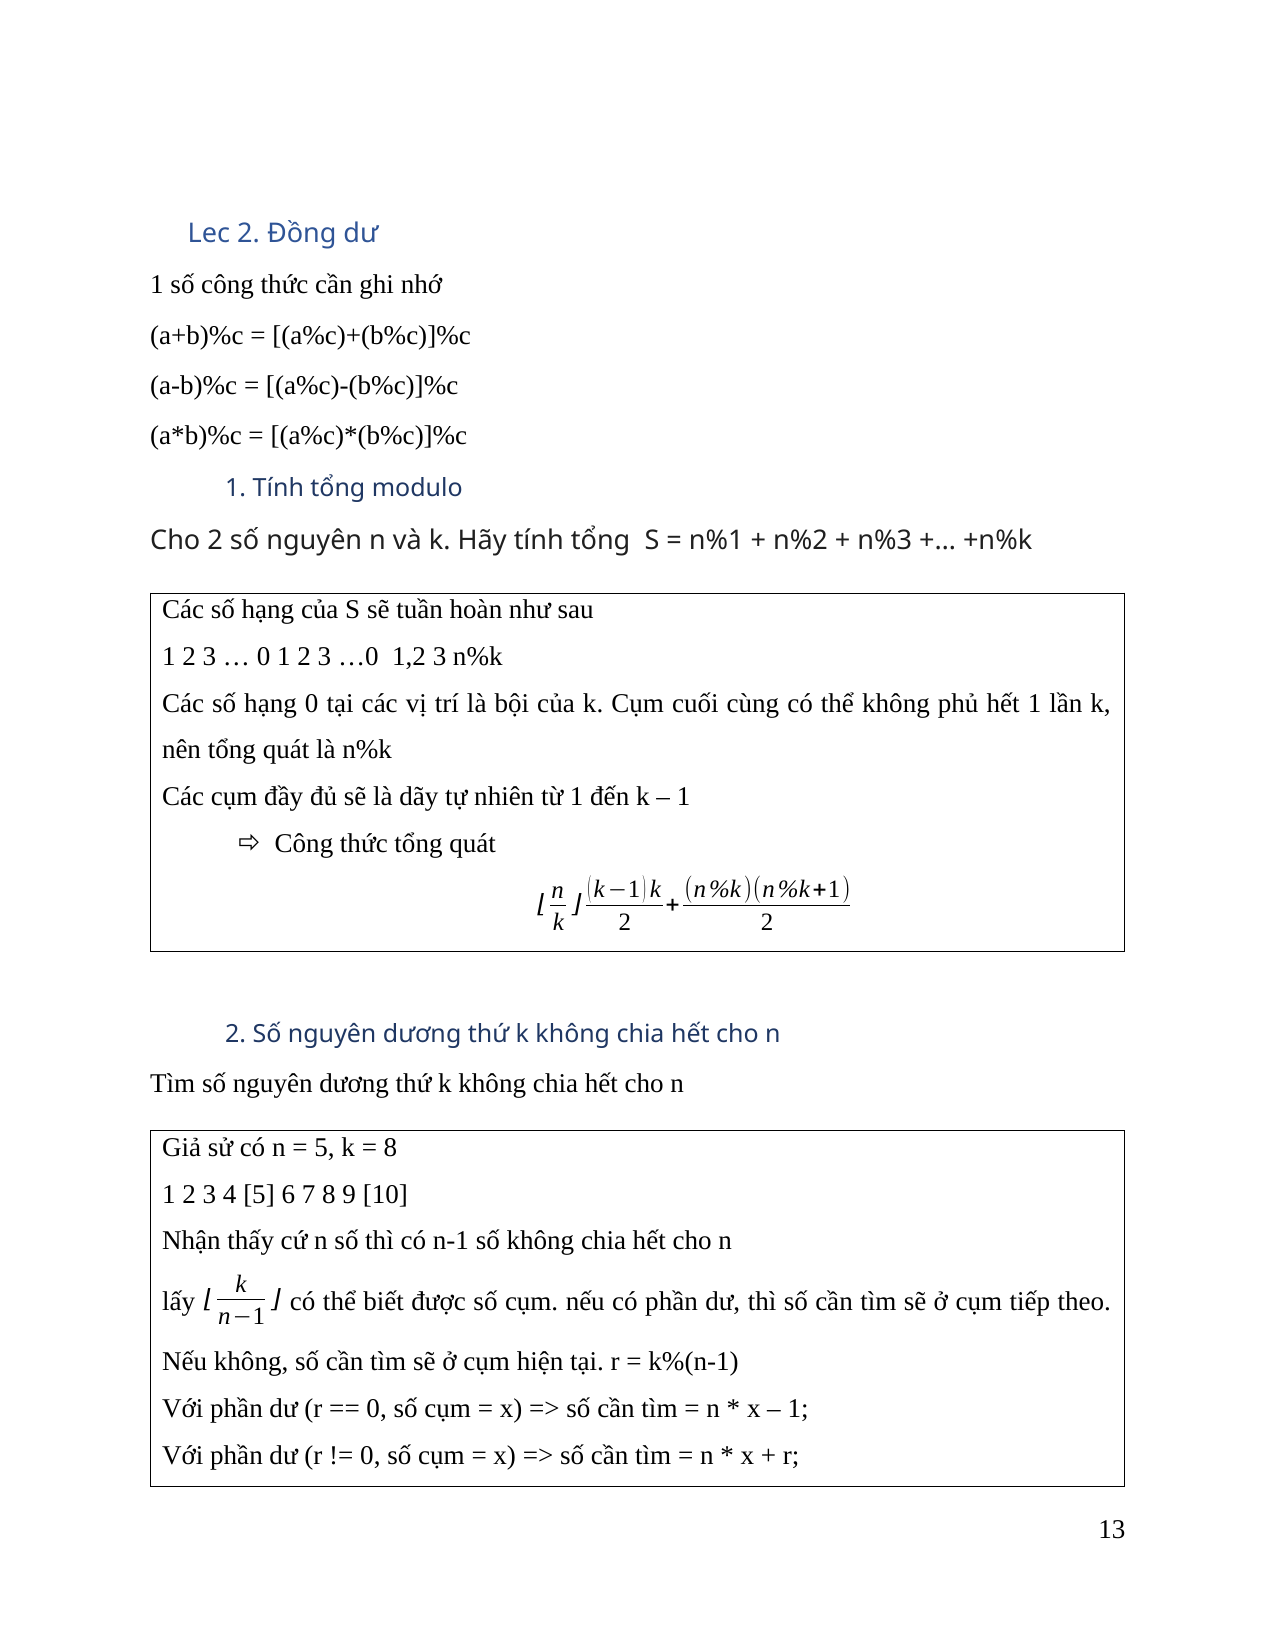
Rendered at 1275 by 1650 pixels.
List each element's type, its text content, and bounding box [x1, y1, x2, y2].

table_header Giả sử có n = 5, k = 8 1 2 3 4 [5] 6 7 8 9 [10] Nhận thấy cứ n số thì có n-1 số không chia hết cho n lấy có thể biết được số cụm. nếu có phần dư, thì số cần tìm sẽ ở cụm tiếp theo. Nếu không, số cần tìm sẽ ở cụm hiện tại. r = k%(n-1) Với phần dư (r == 0, số cụm = x) => số cần tìm = n * x – 1; Với phần dư (r != 0, số cụm = x) => số cần tìm = n * x + r; [151, 1131, 1124, 1486]
text 1 số công thức cần ghi nhớ [150, 269, 1125, 300]
text (a-b)%c = [(a%c)-(b%c)]%c [150, 369, 1125, 400]
text Tìm số nguyên dương thứ k không chia hết cho n [150, 1067, 1125, 1098]
text (a*b)%c = [(a%c)*(b%c)]%c [150, 419, 1125, 450]
text Cho 2 số nguyên n và k. Hãy tính tổng S = n%1 + n%2 + n%3 +… +n%k [150, 521, 1125, 557]
text (a+b)%c = [(a%c)+(b%c)]%c [150, 319, 1125, 350]
subtitle Số nguyên dương thứ k không chia hết cho n [225, 1016, 1125, 1050]
subtitle Tính tổng modulo [225, 469, 1125, 503]
table_header Các số hạng của S sẽ tuần hoàn như sau 1 2 3 … 0 1 2 3 …0 1,2 3 n%k Các số hạng 0 tại các vị trí là bội của k. Cụm cuối cùng có thể không phủ hết 1 lần k, nên tổng quát là n%k Các cụm đầy đủ sẽ là dãy tự nhiên từ 1 đến k – 1 Công thức tổng quát [151, 594, 1124, 951]
subtitle Đồng dư [187, 213, 1125, 250]
